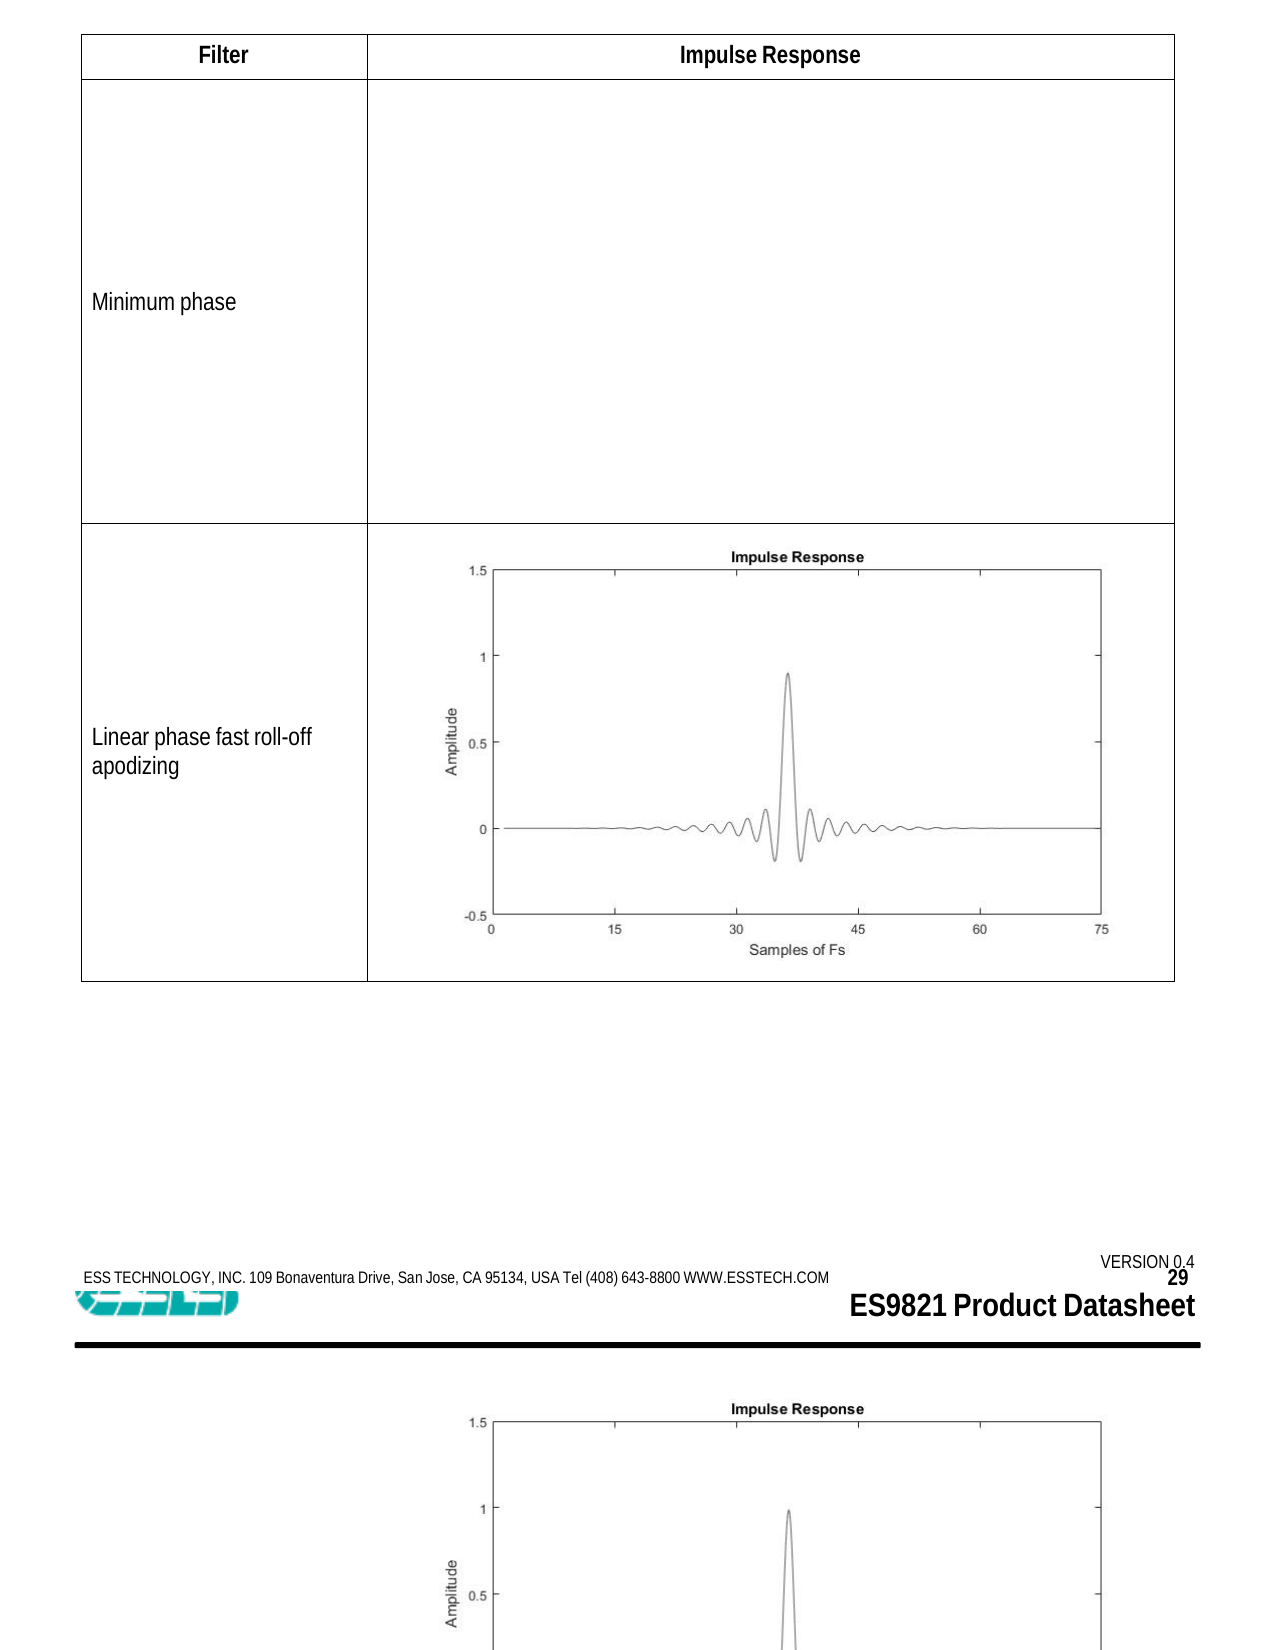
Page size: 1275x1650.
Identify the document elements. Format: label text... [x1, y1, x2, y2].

table_header Impulse Response [368, 35, 1174, 79]
table_header Filter [82, 35, 367, 79]
table_cell Minimum phase [82, 80, 367, 523]
text ES9821 Product Datasheet [75, 1291, 1200, 1322]
table_cell [368, 80, 1174, 523]
table_cell [368, 524, 1174, 981]
table_cell Linear phase fast roll-off apodizing [82, 524, 367, 981]
text ESS TECHNOLOGY, INC. 109 Bonaventura Drive, San Jose, CA 95134, USA Tel (408) 643-8800 WWW.ESSTECH.COM 29 [83, 1265, 1200, 1291]
